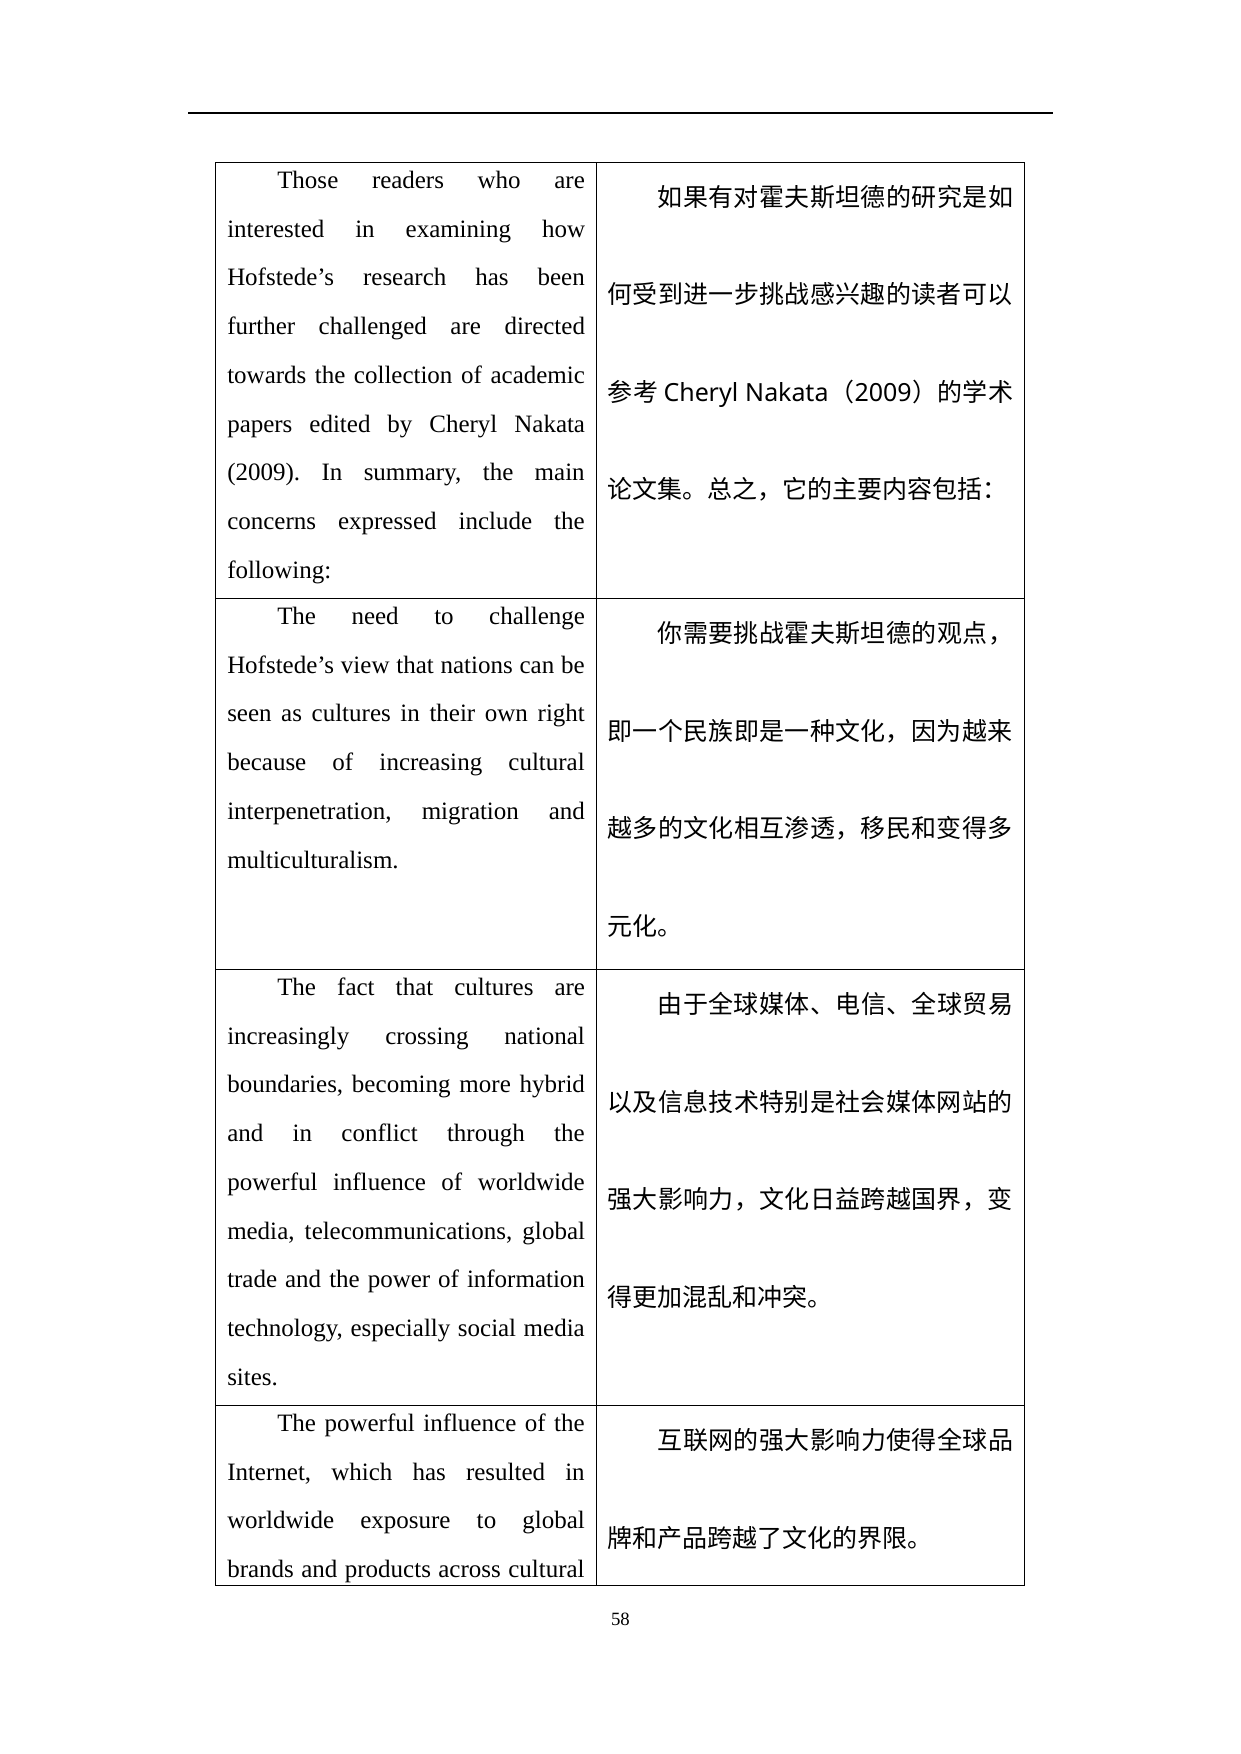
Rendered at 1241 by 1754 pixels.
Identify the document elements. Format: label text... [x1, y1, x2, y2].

table_cell Those readers who are interested in examining how Hofstede’s research has been further challenged are directed towards the collection of academic papers edited by Cheryl Nakata (2009). In summary, the main concerns expressed include the following: [216, 163, 596, 598]
table_cell 由于全球媒体、电信、全球贸易以及信息技术特别是社会媒体网站的强大影响力，文化日益跨越国界，变得更加混乱和冲突。 [597, 970, 1024, 1405]
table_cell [597, 1406, 1024, 1585]
table_cell 如果有对霍夫斯坦德的研究是如何受到进一步挑战感兴趣的读者可以参考Cheryl Nakata（2009）的学术论文集。总之，它的主要内容包括： [597, 163, 1024, 598]
table_cell The fact that cultures are increasingly crossing national boundaries, becoming more hybrid and in conflict through the powerful influence of worldwide media, telecommunications, global trade and the power of information technology, especially social media sites. [216, 970, 596, 1405]
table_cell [216, 1406, 596, 1585]
table_cell 你需要挑战霍夫斯坦德的观点，即一个民族即是一种文化，因为越来越多的文化相互渗透，移民和变得多元化。 [597, 599, 1024, 969]
table_cell The need to challenge Hofstede’s view that nations can be seen as cultures in their own right because of increasing cultural interpenetration, migration and multiculturalism. [216, 599, 596, 969]
